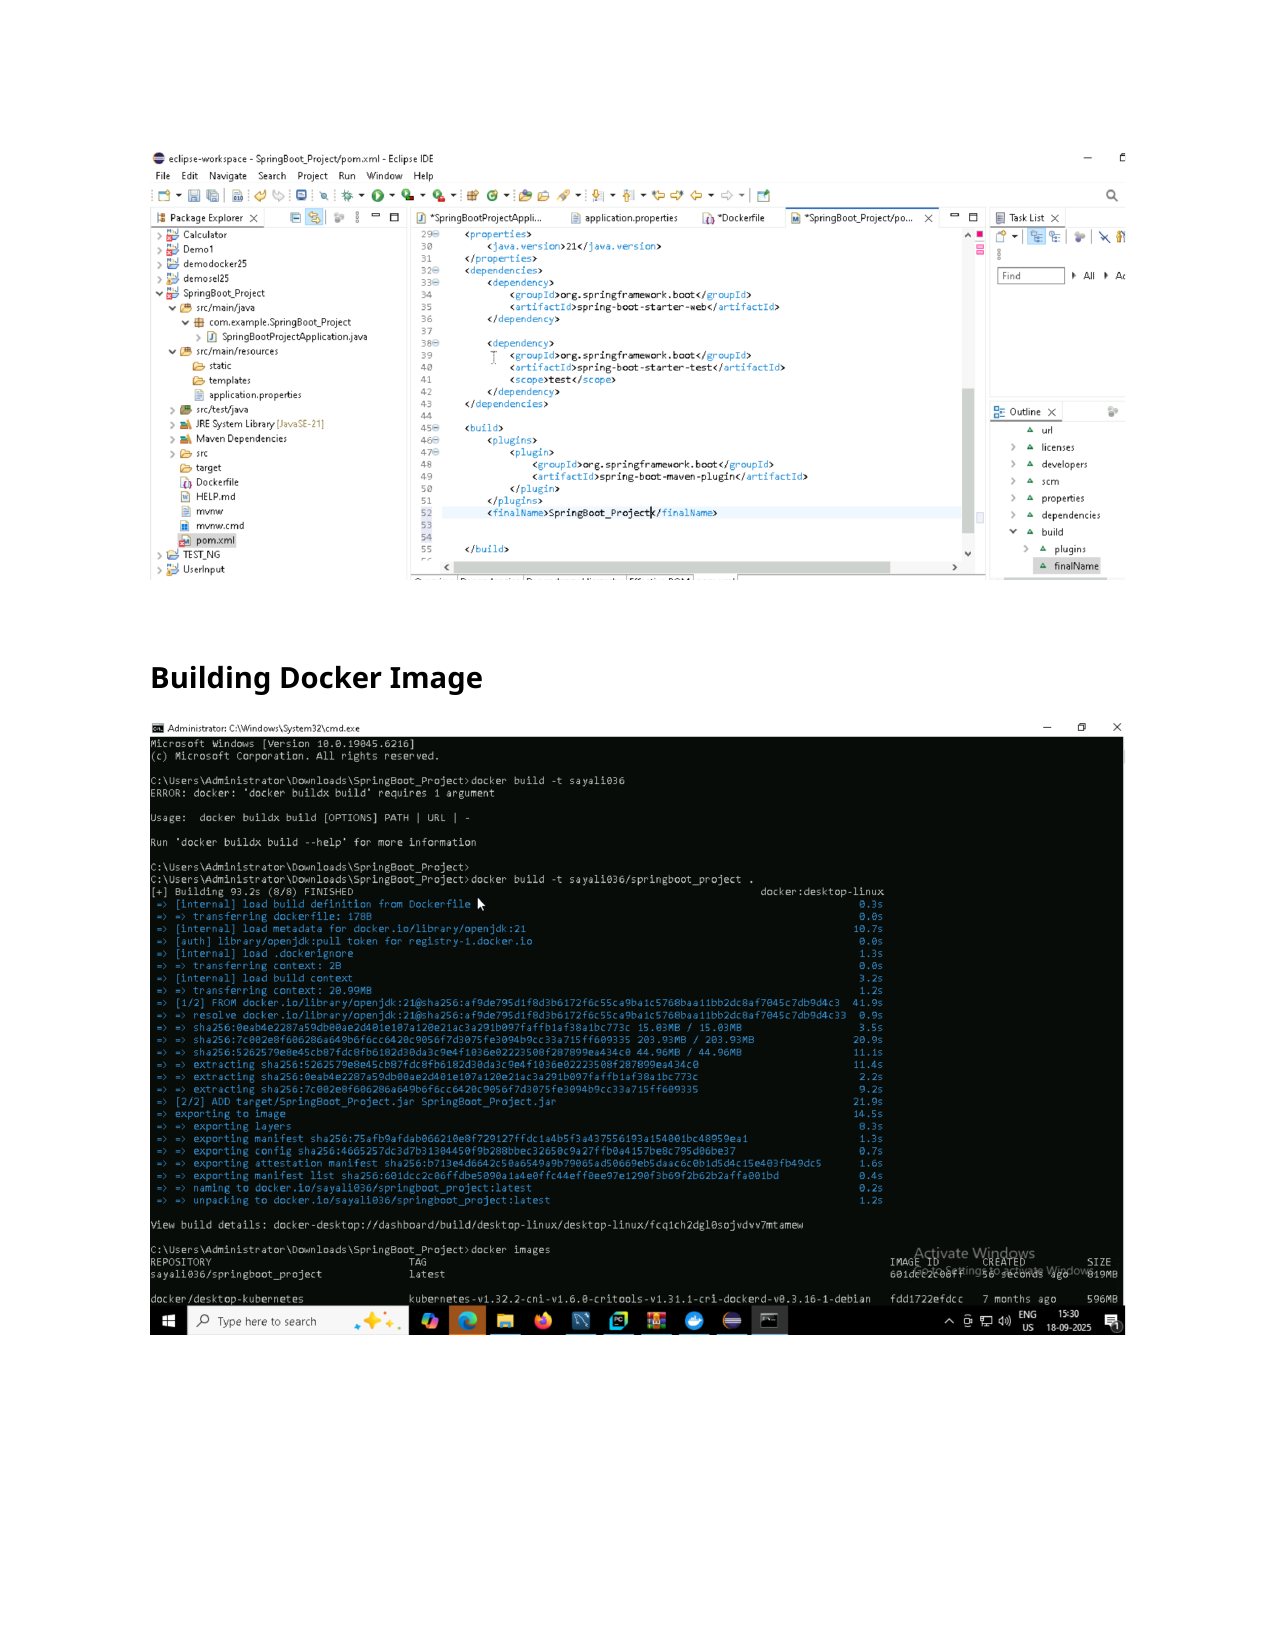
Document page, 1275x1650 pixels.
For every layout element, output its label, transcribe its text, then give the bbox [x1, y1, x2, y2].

text Building Docker Image [150, 658, 1125, 697]
picture [150, 720, 1125, 1335]
picture [150, 150, 1125, 580]
